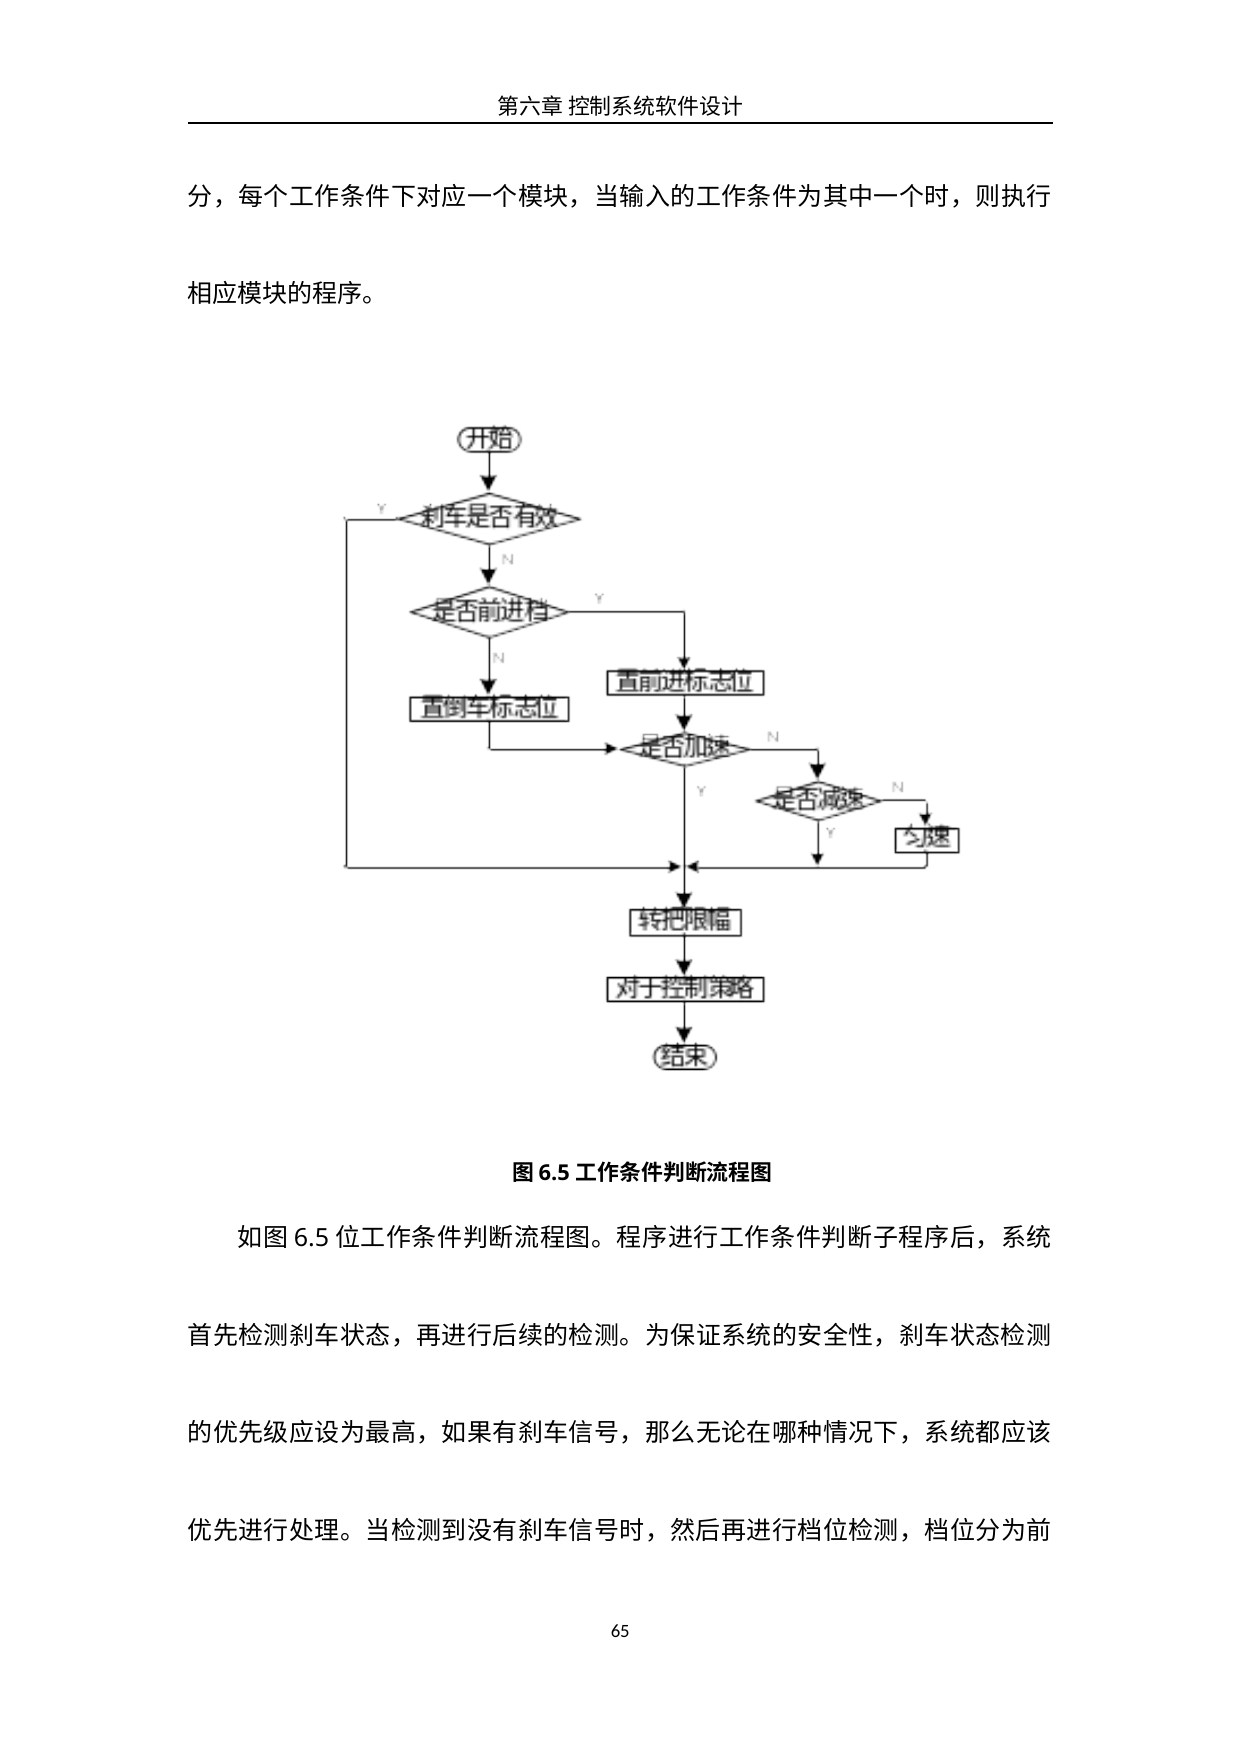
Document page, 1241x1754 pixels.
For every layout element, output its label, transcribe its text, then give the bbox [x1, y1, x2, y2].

text 图6.5 工作条件判断流程图 [187, 1155, 1053, 1188]
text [187, 162, 1053, 324]
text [187, 1203, 1053, 1561]
